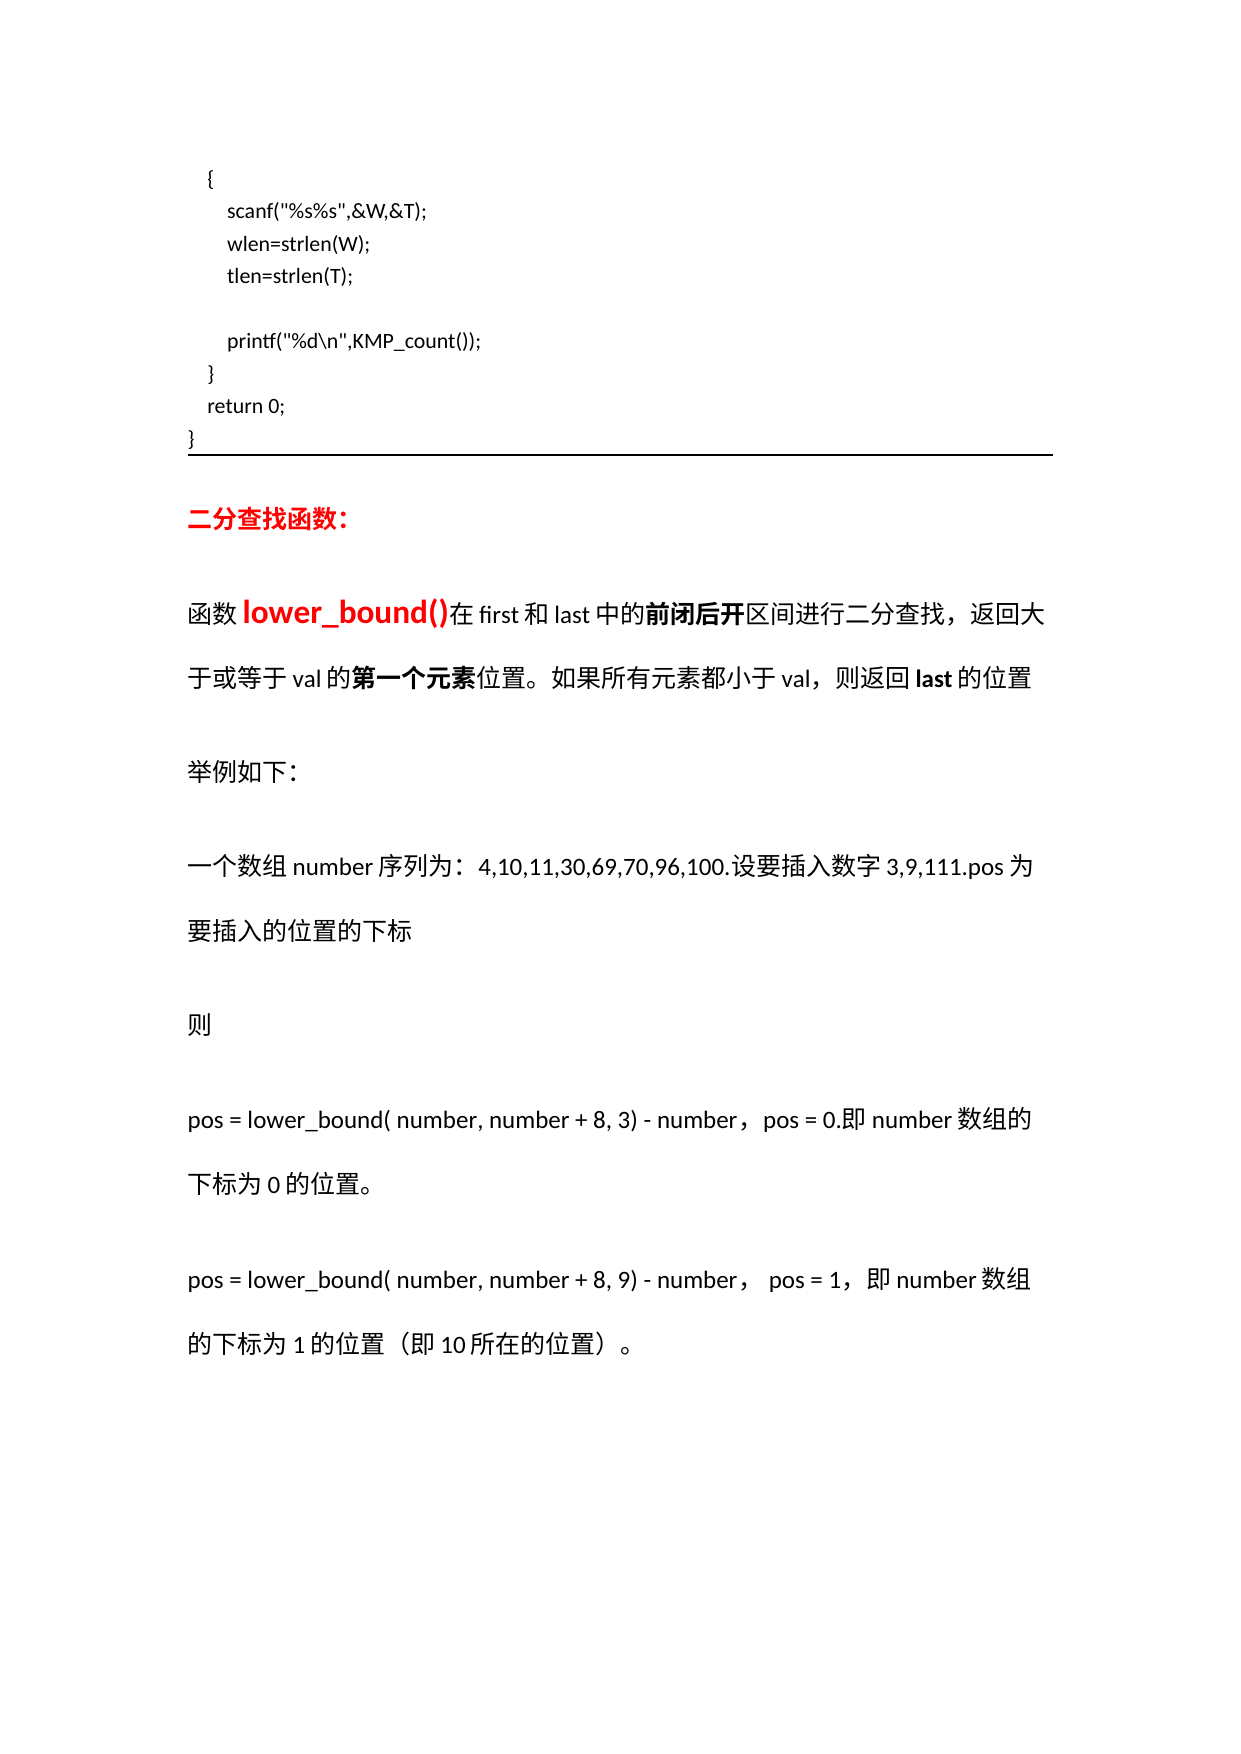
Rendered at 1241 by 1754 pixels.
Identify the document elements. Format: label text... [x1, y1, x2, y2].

text { [187, 162, 1053, 194]
text printf("%d\n",KMP_count()); [187, 324, 1053, 357]
text 二分查找函数： [187, 485, 1053, 550]
text 一个数组number序列为：4,10,11,30,69,70,96,100.设要插入数字3,9,111.pos为要插入的位置的下标 [187, 832, 1053, 962]
text 则 [187, 991, 1053, 1056]
text pos = lower_bound( number, number + 8, 3) - number，pos = 0.即number数组的下标为0的位置。 [187, 1086, 1053, 1216]
text tlen=strlen(T); [187, 259, 1053, 292]
text 函数lower_bound()在first和last中的前闭后开区间进行二分查找，返回大于或等于val的第一个元素位置。如果所有元素都小于val，则返回last的位置 [187, 579, 1053, 709]
text return 0; [187, 389, 1053, 422]
text wlen=strlen(W); [187, 227, 1053, 259]
text pos = lower_bound( number, number + 8, 9) - number， pos = 1，即number数组的下标为1的位置（即10所在的位置）。 [187, 1245, 1053, 1375]
text scanf("%s%s",&W,&T); [187, 194, 1053, 227]
text } [187, 422, 1053, 456]
text } [187, 357, 1053, 389]
text 举例如下： [187, 738, 1053, 803]
